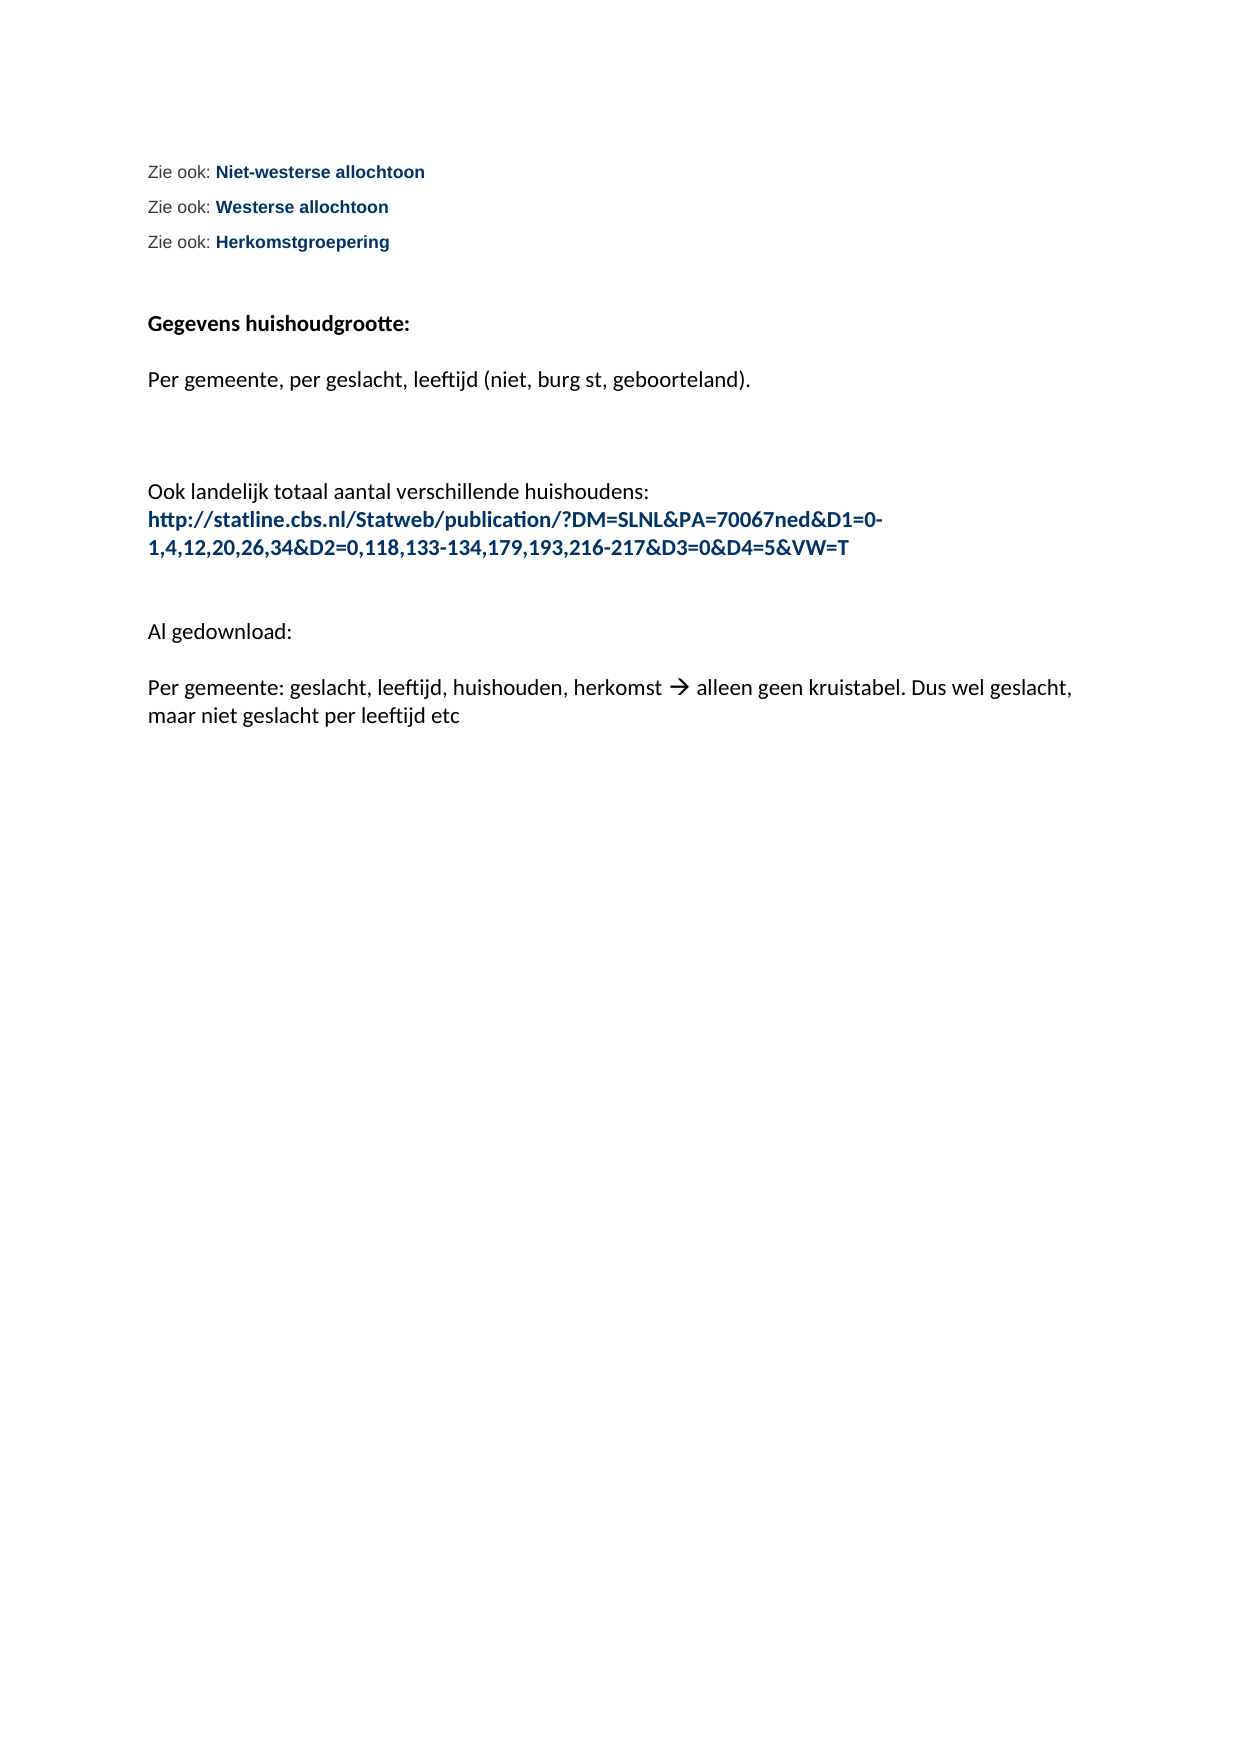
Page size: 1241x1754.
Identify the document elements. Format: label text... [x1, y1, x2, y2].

text Ook landelijk totaal aantal verschillende huishoudens: [148, 477, 1093, 505]
text Per gemeente: geslacht, leeftijd, huishouden, herkomst alleen geen kruistabel. Dus wel geslacht, maar niet geslacht per leeftijd etc [148, 673, 1093, 729]
text http://statline.cbs.nl/Statweb/publication/?DM=SLNL&PA=70067ned&D1=0-1,4,12,20,26,34&D2=0,118,133-134,179,193,216-217&D3=0&D4=5&VW=T [148, 505, 1093, 561]
text Gegevens huishoudgrootte: [148, 309, 1093, 337]
text Zie ook: Niet-westerse allochtoon [148, 148, 1093, 183]
text Zie ook: Herkomstgroepering [148, 218, 1093, 253]
text Per gemeente, per geslacht, leeftijd (niet, burg st, geboorteland). [148, 365, 1093, 393]
text Al gedownload: [148, 617, 1093, 645]
text Zie ook: Westerse allochtoon [148, 183, 1093, 218]
